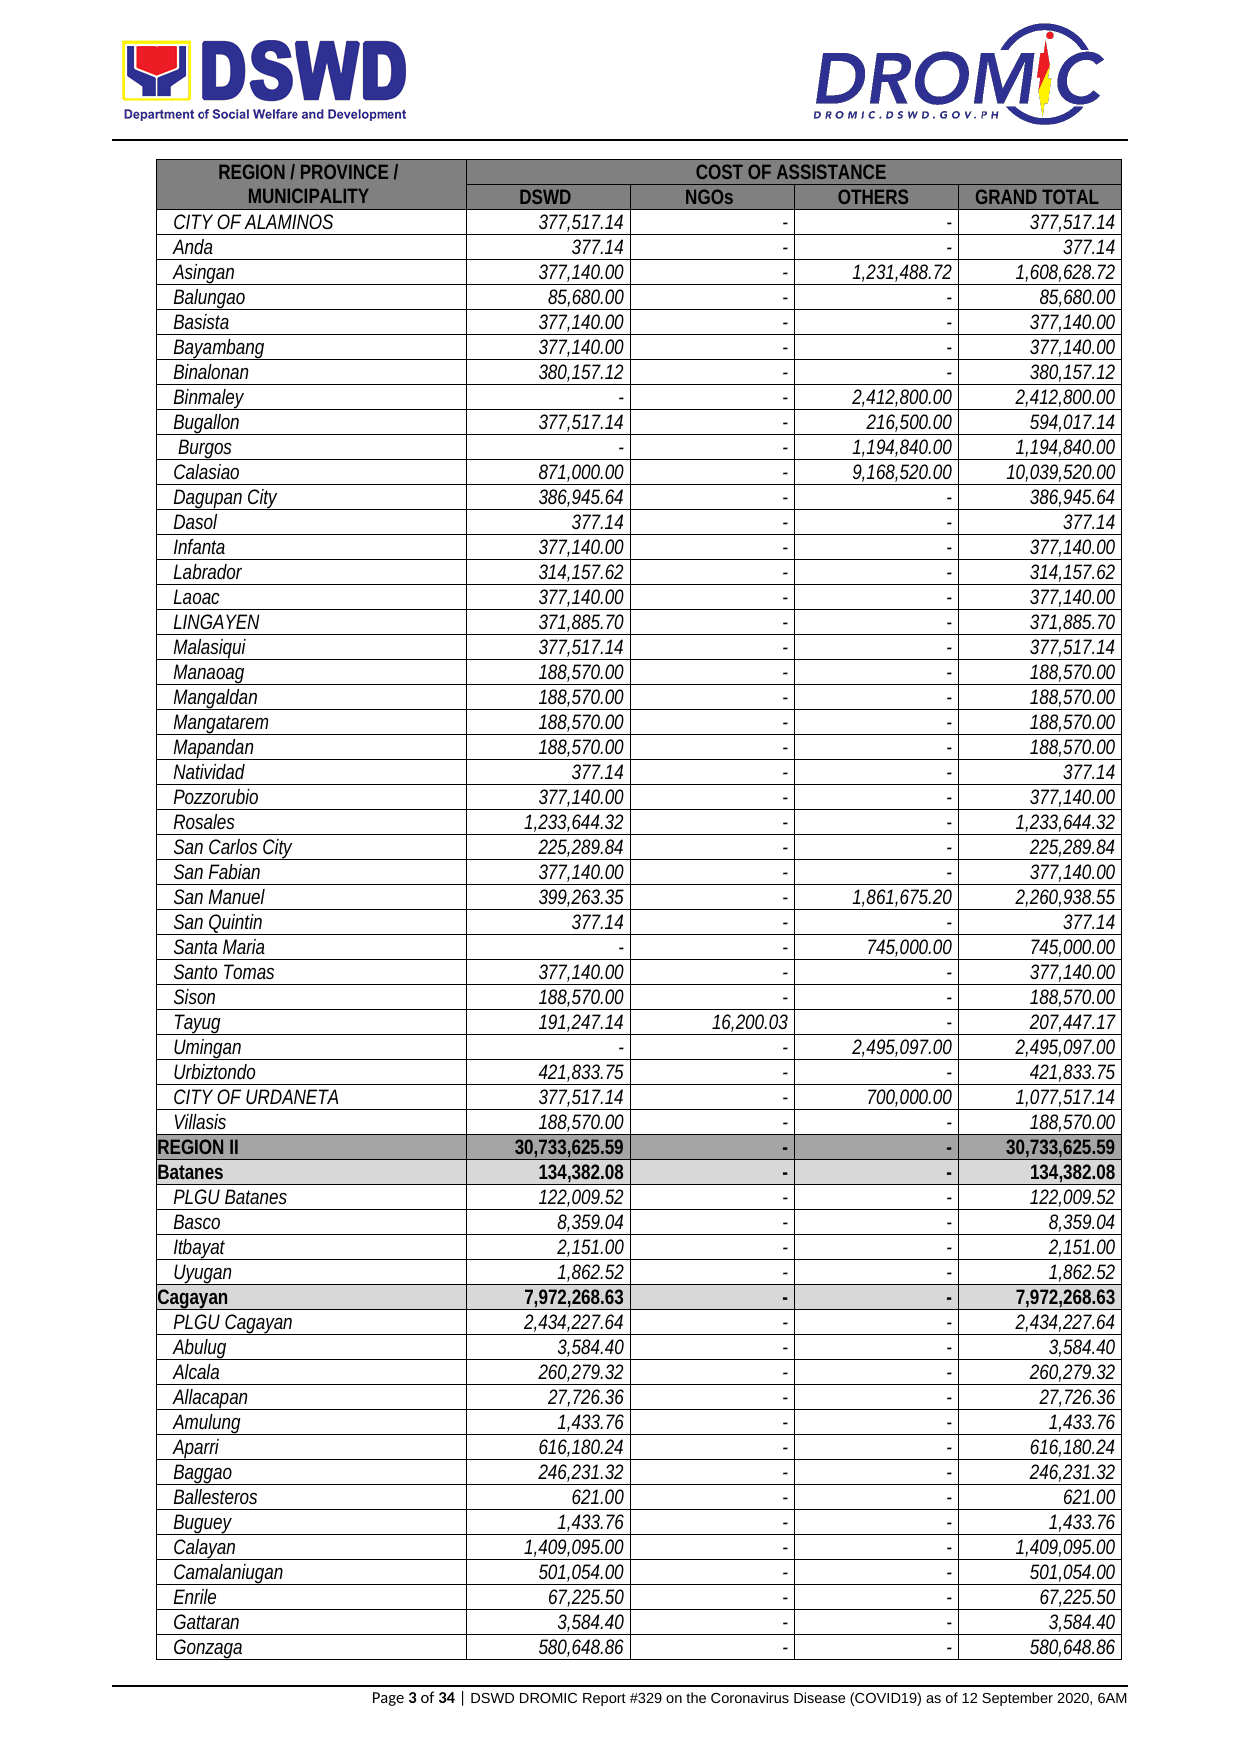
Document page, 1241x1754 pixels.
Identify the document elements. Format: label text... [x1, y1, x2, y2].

table_cell 616,180.24 [467, 1435, 630, 1459]
table_cell - [795, 785, 958, 809]
table_cell - [795, 685, 958, 709]
table_cell 260,279.32 [959, 1360, 1121, 1384]
table_cell 421,833.75 [959, 1060, 1121, 1084]
table_cell Basista [173, 310, 466, 334]
table_cell CITY OF ALAMINOS [173, 210, 466, 234]
table_cell 377,140.00 [467, 860, 630, 884]
table_cell 745,000.00 [959, 935, 1121, 959]
table_cell 2,412,800.00 [795, 385, 958, 409]
table_cell Asingan [173, 260, 466, 284]
table_cell - [631, 1435, 794, 1459]
table_cell - [631, 1110, 794, 1134]
table_cell 377.14 [467, 760, 630, 784]
table_cell 377,140.00 [959, 860, 1121, 884]
table_cell - [795, 960, 958, 984]
table_cell [157, 1435, 172, 1459]
table_cell 1,194,840.00 [959, 435, 1121, 459]
table_cell Aparri [173, 1435, 466, 1459]
table_cell Santo Tomas [173, 960, 466, 984]
table_cell [157, 710, 172, 734]
table_cell [157, 810, 172, 834]
table_cell Santa Maria [173, 935, 466, 959]
table_cell [157, 1360, 172, 1384]
table_cell 85,680.00 [467, 285, 630, 309]
table_cell [157, 560, 172, 584]
table_cell 134,382.08 [959, 1160, 1121, 1184]
table_cell [157, 435, 172, 459]
table_cell 188,570.00 [959, 1110, 1121, 1134]
table_cell 377.14 [959, 910, 1121, 934]
table_cell 377.14 [467, 910, 630, 934]
table_cell 314,157.62 [959, 560, 1121, 584]
table_cell - [631, 1135, 794, 1159]
table_cell [157, 1185, 172, 1209]
table_cell 1,433.76 [959, 1410, 1121, 1434]
table_cell - [795, 1410, 958, 1434]
table_cell - [631, 585, 794, 609]
table_cell Tayug [173, 1010, 466, 1034]
table_cell Buguey [173, 1510, 466, 1534]
table_cell - [795, 1560, 958, 1584]
table_cell [157, 535, 172, 559]
table_cell Uyugan [173, 1260, 466, 1284]
table_cell 1,233,644.32 [467, 810, 630, 834]
table_cell 377,517.14 [467, 1085, 630, 1109]
table_cell Enrile [173, 1585, 466, 1609]
table_cell - [795, 585, 958, 609]
table_cell - [795, 1385, 958, 1409]
table_cell [157, 585, 172, 609]
table_cell 377.14 [959, 760, 1121, 784]
table_cell 1,862.52 [467, 1260, 630, 1284]
table_cell [157, 235, 172, 259]
table_cell 501,054.00 [467, 1560, 630, 1584]
table_cell Binmaley [173, 385, 466, 409]
table_cell Baggao [173, 1460, 466, 1484]
table_cell [157, 1510, 172, 1534]
table_cell Infanta [173, 535, 466, 559]
table_cell 386,945.64 [959, 485, 1121, 509]
table_cell [157, 460, 172, 484]
table_cell San Manuel [173, 885, 466, 909]
table_cell - [631, 610, 794, 634]
table_cell - [631, 1310, 794, 1334]
table_cell [157, 1585, 172, 1609]
table_cell - [631, 1360, 794, 1384]
table_cell 7,972,268.63 [959, 1285, 1121, 1309]
table_cell 1,433.76 [959, 1510, 1121, 1534]
table_cell - [631, 1385, 794, 1409]
table_cell 2,434,227.64 [467, 1310, 630, 1334]
table_cell 1,077,517.14 [959, 1085, 1121, 1109]
table_cell 30,733,625.59 [959, 1135, 1121, 1159]
table_cell - [795, 285, 958, 309]
table_cell [157, 1610, 172, 1634]
table_cell - [631, 1260, 794, 1284]
table_cell San Quintin [173, 910, 466, 934]
table_cell 246,231.32 [467, 1460, 630, 1484]
table_cell - [795, 1335, 958, 1359]
table_cell 594,017.14 [959, 410, 1121, 434]
table_cell - [795, 1610, 958, 1634]
table_cell [157, 935, 172, 959]
table_cell 377,517.14 [959, 635, 1121, 659]
table_cell - [795, 1510, 958, 1534]
table_cell 700,000.00 [795, 1085, 958, 1109]
table_cell - [631, 910, 794, 934]
table_cell OTHERS [795, 185, 958, 209]
table_cell Balungao [173, 285, 466, 309]
table_cell Bayambang [173, 335, 466, 359]
table_cell 377,140.00 [467, 310, 630, 334]
table_cell - [467, 435, 630, 459]
table_cell - [795, 210, 958, 234]
table_cell Ballesteros [173, 1485, 466, 1509]
table_cell [157, 1485, 172, 1509]
table_cell - [795, 360, 958, 384]
table_cell 377,140.00 [959, 335, 1121, 359]
table_cell 1,233,644.32 [959, 810, 1121, 834]
table_cell - [795, 610, 958, 634]
table_cell - [631, 1285, 794, 1309]
table_cell 1,861,675.20 [795, 885, 958, 909]
table_cell 27,726.36 [467, 1385, 630, 1409]
table_cell 2,495,097.00 [795, 1035, 958, 1059]
table_cell Mangatarem [173, 710, 466, 734]
table_cell [157, 1260, 172, 1284]
table_cell - [631, 1460, 794, 1484]
table_cell 3,584.40 [467, 1610, 630, 1634]
table_cell 1,862.52 [959, 1260, 1121, 1284]
table_cell Manaoag [173, 660, 466, 684]
table_cell [157, 685, 172, 709]
table_cell - [631, 435, 794, 459]
table_cell [157, 485, 172, 509]
table_cell 377,140.00 [467, 260, 630, 284]
table_cell Alcala [173, 1360, 466, 1384]
table_cell - [795, 1010, 958, 1034]
table_cell 122,009.52 [959, 1185, 1121, 1209]
table_cell - [631, 1485, 794, 1509]
table_cell - [631, 285, 794, 309]
table_cell [157, 1460, 172, 1484]
table_cell - [631, 1610, 794, 1634]
table_cell 188,570.00 [467, 660, 630, 684]
table_cell Labrador [173, 560, 466, 584]
table_cell - [467, 1035, 630, 1059]
table_cell 188,570.00 [959, 660, 1121, 684]
table_cell [157, 785, 172, 809]
table_cell Malasiqui [173, 635, 466, 659]
table_cell [157, 1310, 172, 1334]
table_cell 16,200.03 [631, 1010, 794, 1034]
table_cell 8,359.04 [959, 1210, 1121, 1234]
table_cell - [631, 735, 794, 759]
table_cell - [795, 1435, 958, 1459]
table_cell 621.00 [959, 1485, 1121, 1509]
table_cell Umingan [173, 1035, 466, 1059]
table_cell 314,157.62 [467, 560, 630, 584]
table_cell Anda [173, 235, 466, 259]
table_cell 188,570.00 [467, 685, 630, 709]
table_cell - [795, 510, 958, 534]
table_cell [157, 360, 172, 384]
picture [112, 37, 416, 125]
table_cell [157, 860, 172, 884]
table_cell GRAND TOTAL [959, 185, 1121, 209]
table_cell - [631, 560, 794, 584]
table_cell - [795, 1360, 958, 1384]
table_cell 67,225.50 [467, 1585, 630, 1609]
table_cell - [795, 1110, 958, 1134]
table_cell [157, 260, 172, 284]
table_cell Urbiztondo [173, 1060, 466, 1084]
table_cell 188,570.00 [959, 710, 1121, 734]
table_cell 2,495,097.00 [959, 1035, 1121, 1059]
table_header COST OF ASSISTANCE [467, 160, 1121, 184]
table_cell 225,289.84 [959, 835, 1121, 859]
table_cell 377,517.14 [467, 410, 630, 434]
table_cell 30,733,625.59 [467, 1135, 630, 1159]
table_cell - [631, 510, 794, 534]
table_cell LINGAYEN [173, 610, 466, 634]
table_cell 1,231,488.72 [795, 260, 958, 284]
table_cell - [795, 235, 958, 259]
table_cell - [795, 1060, 958, 1084]
table_cell - [631, 210, 794, 234]
table_cell [157, 285, 172, 309]
table_cell 399,263.35 [467, 885, 630, 909]
table_cell Mapandan [173, 735, 466, 759]
table_cell Cagayan [157, 1285, 466, 1309]
table_cell [157, 1385, 172, 1409]
table_cell Batanes [157, 1160, 466, 1184]
table_cell 27,726.36 [959, 1385, 1121, 1409]
table_cell - [631, 810, 794, 834]
table_cell [157, 1060, 172, 1084]
table_cell 580,648.86 [467, 1635, 630, 1659]
table_cell Mangaldan [173, 685, 466, 709]
table_cell [157, 835, 172, 859]
table_cell - [795, 1260, 958, 1284]
table_cell - [795, 535, 958, 559]
table_cell - [795, 985, 958, 1009]
table_cell - [631, 660, 794, 684]
table_cell Binalonan [173, 360, 466, 384]
table_cell NGOs [631, 185, 794, 209]
table_cell 260,279.32 [467, 1360, 630, 1384]
table_cell 386,945.64 [467, 485, 630, 509]
table_cell - [631, 1510, 794, 1534]
table_cell Laoac [173, 585, 466, 609]
table_cell - [631, 860, 794, 884]
table_cell - [631, 1085, 794, 1109]
table_cell 216,500.00 [795, 410, 958, 434]
table_cell 188,570.00 [959, 735, 1121, 759]
table_cell [157, 1210, 172, 1234]
table_cell - [795, 735, 958, 759]
table_cell 377,140.00 [959, 585, 1121, 609]
table_cell [157, 985, 172, 1009]
table_cell - [795, 910, 958, 934]
table_cell - [795, 660, 958, 684]
table_cell 67,225.50 [959, 1585, 1121, 1609]
table_cell - [795, 1135, 958, 1159]
table_cell 377.14 [467, 235, 630, 259]
table_cell - [795, 335, 958, 359]
table_cell 188,570.00 [959, 685, 1121, 709]
table_cell - [631, 985, 794, 1009]
table_cell - [631, 1410, 794, 1434]
table_cell 871,000.00 [467, 460, 630, 484]
table_cell 377.14 [959, 235, 1121, 259]
table_cell Amulung [173, 1410, 466, 1434]
table_cell 377,140.00 [467, 585, 630, 609]
table_cell [157, 1110, 172, 1134]
table_cell - [631, 1210, 794, 1234]
table_cell 1,409,095.00 [467, 1535, 630, 1559]
table_cell - [795, 1460, 958, 1484]
table_cell San Carlos City [173, 835, 466, 859]
table_cell 377,140.00 [959, 785, 1121, 809]
table_cell - [631, 460, 794, 484]
table_cell [157, 385, 172, 409]
table_cell [157, 1035, 172, 1059]
table_cell 377,517.14 [467, 210, 630, 234]
table_cell [157, 885, 172, 909]
table_cell 371,885.70 [959, 610, 1121, 634]
table_cell Abulug [173, 1335, 466, 1359]
table_cell 188,570.00 [467, 1110, 630, 1134]
table_cell [157, 1635, 172, 1659]
table_cell - [795, 1210, 958, 1234]
table_cell [157, 335, 172, 359]
table_cell - [631, 1535, 794, 1559]
table_cell - [631, 1335, 794, 1359]
table_cell [157, 660, 172, 684]
table_cell - [631, 885, 794, 909]
table_cell - [631, 235, 794, 259]
table_cell 377.14 [959, 510, 1121, 534]
table_cell - [631, 835, 794, 859]
table_cell [157, 1235, 172, 1259]
table_cell 246,231.32 [959, 1460, 1121, 1484]
table_cell - [795, 1185, 958, 1209]
table_cell - [631, 535, 794, 559]
table_cell 191,247.14 [467, 1010, 630, 1034]
table_cell - [795, 635, 958, 659]
table_cell - [631, 1060, 794, 1084]
table_cell [157, 1085, 172, 1109]
picture [781, 23, 1133, 125]
table_cell - [631, 1185, 794, 1209]
table_cell Rosales [173, 810, 466, 834]
table_cell - [631, 1585, 794, 1609]
table_cell - [795, 810, 958, 834]
table_cell 188,570.00 [959, 985, 1121, 1009]
table_cell - [631, 485, 794, 509]
table_cell - [795, 1310, 958, 1334]
table_cell - [631, 935, 794, 959]
table_cell 122,009.52 [467, 1185, 630, 1209]
table_cell Allacapan [173, 1385, 466, 1409]
table_cell Gonzaga [173, 1635, 466, 1659]
table_cell - [631, 410, 794, 434]
table_cell - [631, 1035, 794, 1059]
table_cell 377,140.00 [467, 960, 630, 984]
table_cell - [795, 1485, 958, 1509]
table_cell [157, 510, 172, 534]
table_cell 3,584.40 [959, 1610, 1121, 1634]
table_cell - [795, 760, 958, 784]
table_cell - [631, 760, 794, 784]
table_cell 2,151.00 [959, 1235, 1121, 1259]
table_cell 377,140.00 [959, 960, 1121, 984]
table_cell [157, 1560, 172, 1584]
table_cell - [795, 860, 958, 884]
table_cell 621.00 [467, 1485, 630, 1509]
table_cell - [631, 310, 794, 334]
table_cell - [795, 835, 958, 859]
table_cell 377,140.00 [467, 785, 630, 809]
table_cell 1,433.76 [467, 1410, 630, 1434]
table_cell [157, 635, 172, 659]
table_cell - [631, 1235, 794, 1259]
table_cell 188,570.00 [467, 985, 630, 1009]
table_cell - [795, 310, 958, 334]
table_cell [157, 960, 172, 984]
table_cell 377,517.14 [467, 635, 630, 659]
table_cell Dagupan City [173, 485, 466, 509]
table_cell - [795, 1535, 958, 1559]
table_cell 377,140.00 [959, 310, 1121, 334]
table_cell [157, 760, 172, 784]
table_cell [157, 735, 172, 759]
table_cell Camalaniugan [173, 1560, 466, 1584]
table_cell Gattaran [173, 1610, 466, 1634]
table_cell - [631, 785, 794, 809]
table_cell 2,412,800.00 [959, 385, 1121, 409]
table_cell 188,570.00 [467, 735, 630, 759]
table_cell 1,409,095.00 [959, 1535, 1121, 1559]
table_cell 10,039,520.00 [959, 460, 1121, 484]
table_cell PLGU Cagayan [173, 1310, 466, 1334]
table_cell 3,584.40 [959, 1335, 1121, 1359]
table_cell 2,260,938.55 [959, 885, 1121, 909]
table_cell REGION II [157, 1135, 466, 1159]
table_cell 421,833.75 [467, 1060, 630, 1084]
table_cell - [631, 385, 794, 409]
table_cell - [795, 710, 958, 734]
table_cell 745,000.00 [795, 935, 958, 959]
table_cell 380,157.12 [959, 360, 1121, 384]
table_cell - [467, 935, 630, 959]
table_cell 377,140.00 [467, 535, 630, 559]
table_cell 377,517.14 [959, 210, 1121, 234]
table_cell 1,433.76 [467, 1510, 630, 1534]
table_cell Burgos [173, 435, 466, 459]
table_cell 2,434,227.64 [959, 1310, 1121, 1334]
table_cell [157, 1535, 172, 1559]
table_cell - [795, 1285, 958, 1309]
table_cell DSWD [467, 185, 630, 209]
table_cell 207,447.17 [959, 1010, 1121, 1034]
table_cell [157, 910, 172, 934]
table_cell 9,168,520.00 [795, 460, 958, 484]
table_cell - [631, 685, 794, 709]
table_cell Bugallon [173, 410, 466, 434]
table_cell - [631, 1635, 794, 1659]
table_cell [157, 1010, 172, 1034]
table_cell - [795, 1235, 958, 1259]
table_cell - [631, 635, 794, 659]
table_cell 8,359.04 [467, 1210, 630, 1234]
table_cell 616,180.24 [959, 1435, 1121, 1459]
table_cell - [631, 960, 794, 984]
table_cell - [795, 485, 958, 509]
table_cell - [795, 560, 958, 584]
table_cell CITY OF URDANETA [173, 1085, 466, 1109]
table_cell Calayan [173, 1535, 466, 1559]
table_cell Calasiao [173, 460, 466, 484]
table_cell 1,194,840.00 [795, 435, 958, 459]
table_cell 188,570.00 [467, 710, 630, 734]
table_cell 501,054.00 [959, 1560, 1121, 1584]
table_cell Basco [173, 1210, 466, 1234]
table_cell 580,648.86 [959, 1635, 1121, 1659]
table_cell 2,151.00 [467, 1235, 630, 1259]
table_cell 7,972,268.63 [467, 1285, 630, 1309]
table_cell - [631, 1560, 794, 1584]
table_cell Natividad [173, 760, 466, 784]
table_cell - [631, 710, 794, 734]
table_cell - [631, 360, 794, 384]
table_cell 377,140.00 [467, 335, 630, 359]
table_cell Villasis [173, 1110, 466, 1134]
table_cell 3,584.40 [467, 1335, 630, 1359]
table_cell - [631, 1160, 794, 1184]
table_cell [157, 1410, 172, 1434]
table_cell 377.14 [467, 510, 630, 534]
table_cell [157, 410, 172, 434]
table_cell [157, 210, 172, 234]
table_cell 225,289.84 [467, 835, 630, 859]
table_cell Sison [173, 985, 466, 1009]
table_cell [157, 610, 172, 634]
table_cell - [631, 260, 794, 284]
table_cell PLGU Batanes [173, 1185, 466, 1209]
table_cell 85,680.00 [959, 285, 1121, 309]
table_cell [157, 1335, 172, 1359]
table_cell Itbayat [173, 1235, 466, 1259]
table_cell 380,157.12 [467, 360, 630, 384]
table_cell 377,140.00 [959, 535, 1121, 559]
table_cell - [795, 1585, 958, 1609]
table_cell Dasol [173, 510, 466, 534]
table_cell 134,382.08 [467, 1160, 630, 1184]
table_cell 371,885.70 [467, 610, 630, 634]
table_header REGION / PROVINCE / MUNICIPALITY [157, 160, 466, 209]
table_cell - [467, 385, 630, 409]
table_cell - [631, 335, 794, 359]
table_cell [157, 310, 172, 334]
table_cell - [795, 1160, 958, 1184]
table_cell Pozzorubio [173, 785, 466, 809]
table_cell 1,608,628.72 [959, 260, 1121, 284]
table_cell - [795, 1635, 958, 1659]
table_cell San Fabian [173, 860, 466, 884]
